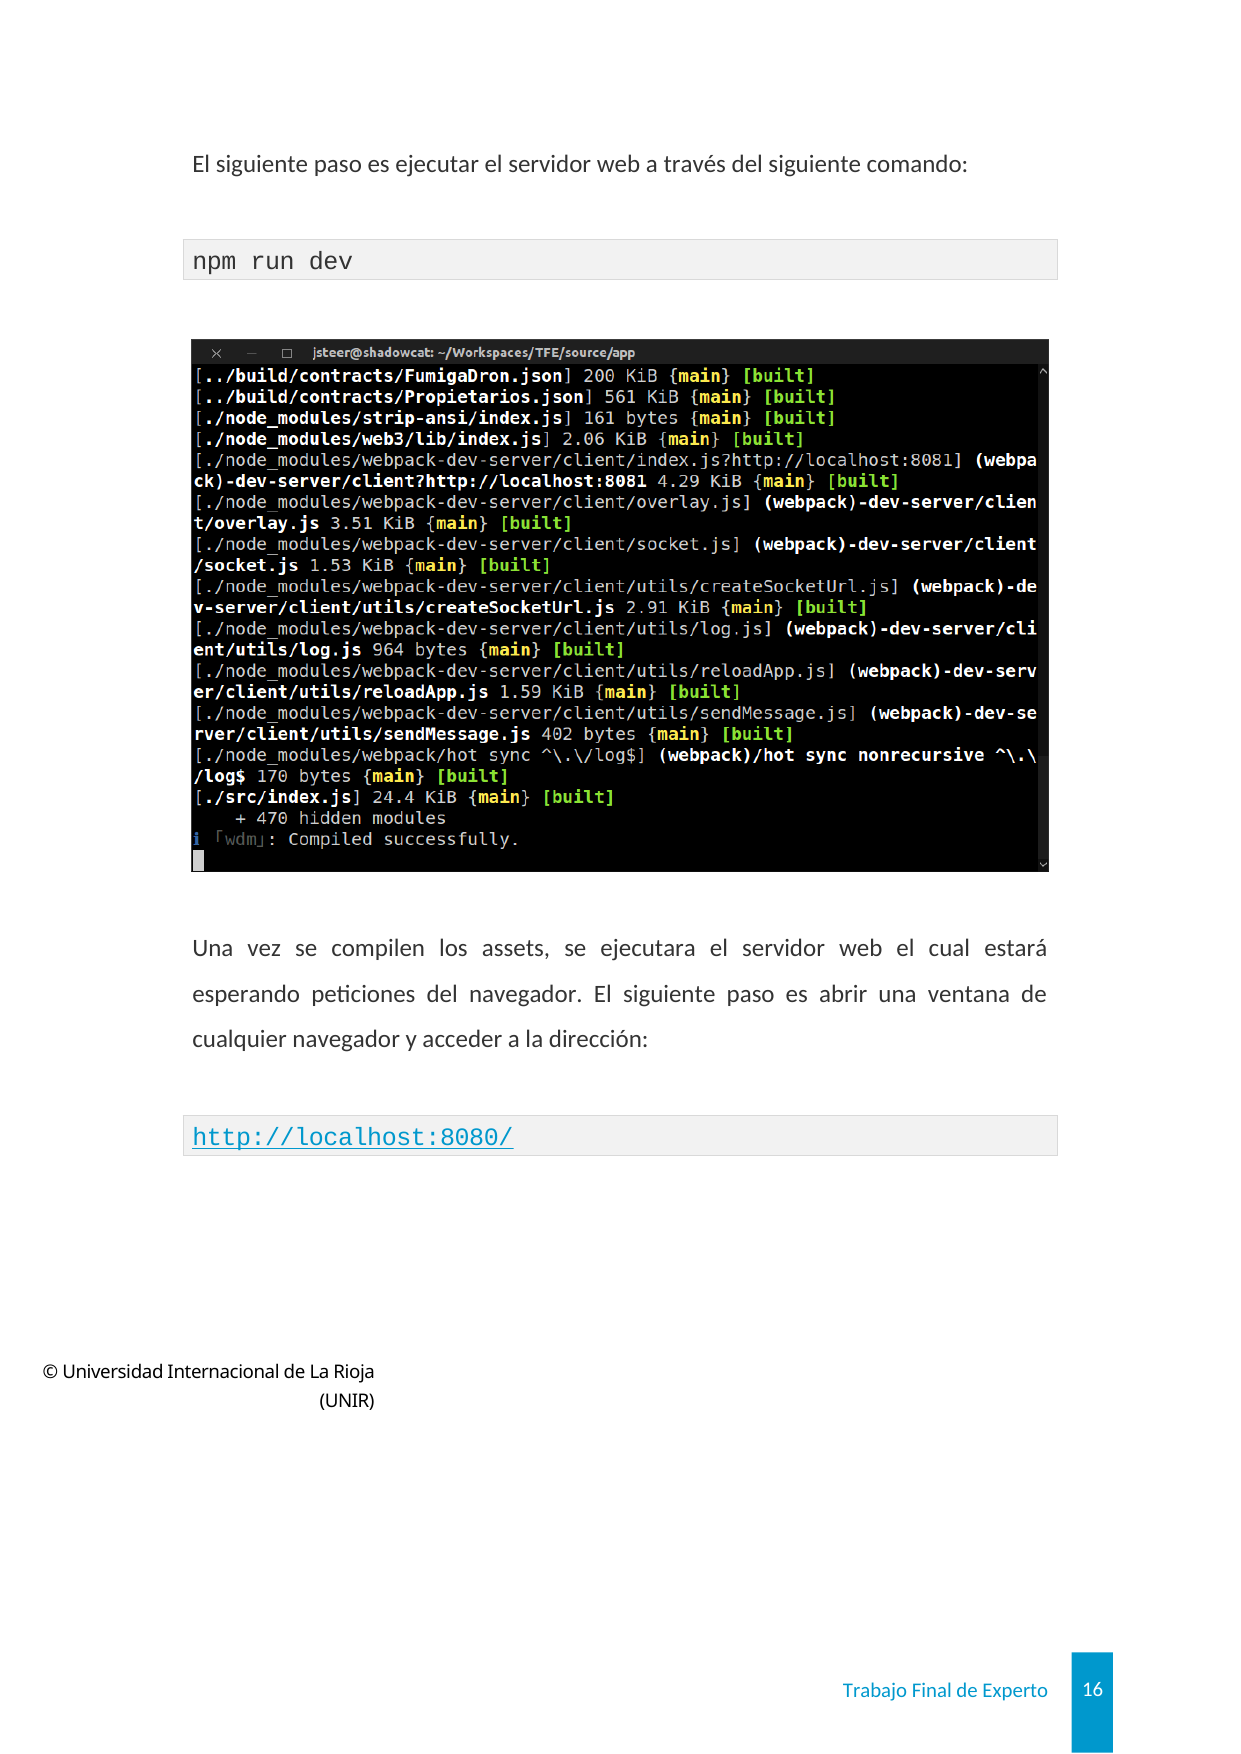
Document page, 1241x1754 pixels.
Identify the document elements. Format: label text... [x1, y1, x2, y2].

text El siguiente paso es ejecutar el servidor web a través del siguiente comando: [192, 148, 1048, 178]
text http://localhost:8080/ [184, 1116, 1057, 1155]
picture [191, 339, 1049, 872]
text Una vez se compilen los assets, se ejecutara el servidor web el cual estará esperando peticiones del navegador. El siguiente paso es abrir una ventana de cualquier navegador y acceder a la dirección: [192, 932, 1048, 1054]
text npm run dev [184, 240, 1057, 279]
